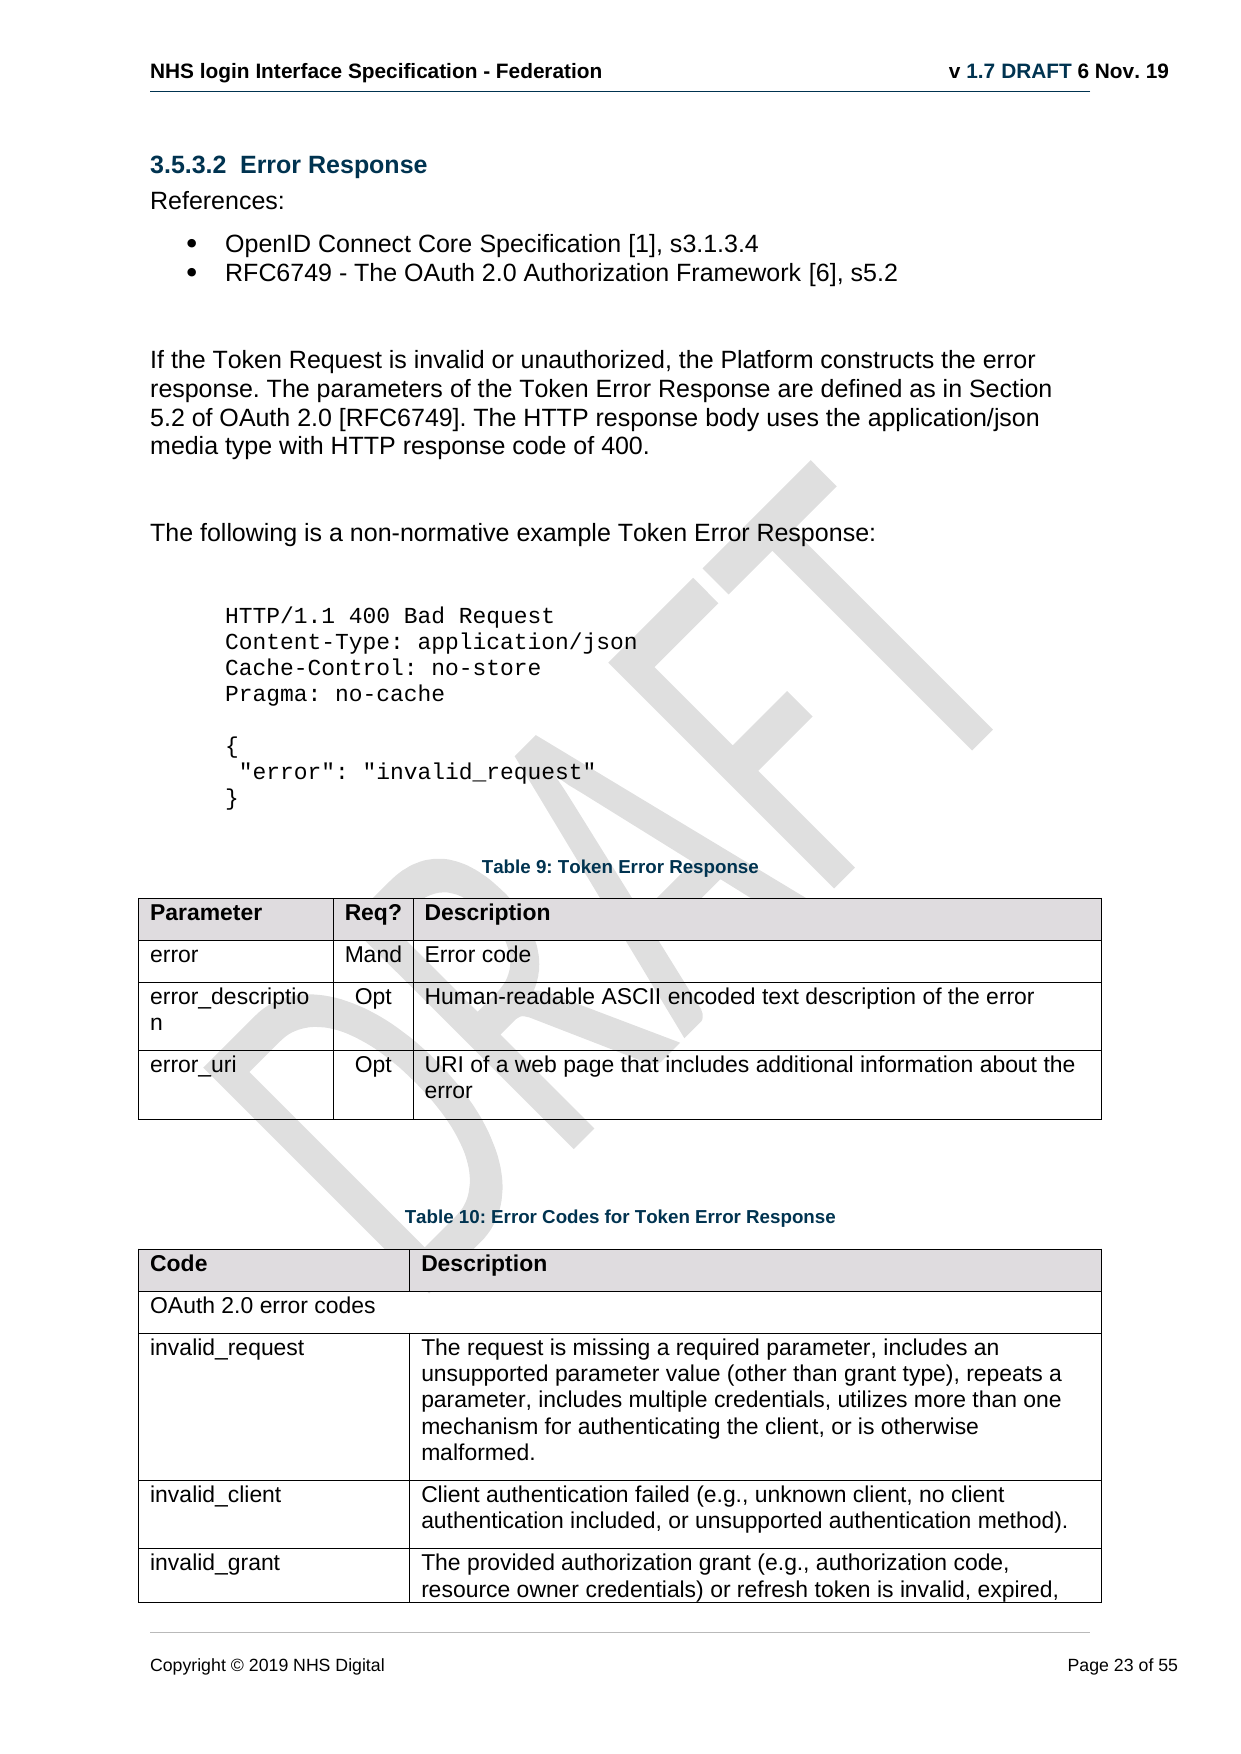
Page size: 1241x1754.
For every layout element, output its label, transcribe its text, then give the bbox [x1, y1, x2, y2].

text Cache-Control: no-store [225, 656, 1090, 682]
text "error": "invalid_request" [225, 760, 1090, 786]
table_cell Human-readable ASCII encoded text description of the error [414, 983, 1101, 1050]
text HTTP/1.1 400 Bad Request [225, 604, 1090, 631]
table_cell invalid_client [139, 1481, 409, 1548]
table_cell invalid_request [139, 1334, 409, 1480]
list OpenID Connect Core Specification , s3.1.3.4 [187, 229, 1090, 258]
text Pragma: no-cache [225, 682, 1090, 708]
text References: [150, 186, 1090, 215]
text Table 9: Token Error Response [150, 855, 1090, 877]
list RFC6749 - The OAuth 2.0 Authorization Framework, s5.2 [187, 258, 1090, 287]
table_cell Mand [334, 941, 413, 982]
table_cell The request is missing a required parameter, includes an unsupported parameter value (other than grant type), repeats a parameter, includes multiple credentials, utilizes more than one mechanism for authenticating the client, or is otherwise malformed. [410, 1334, 1101, 1480]
text { [225, 734, 1090, 760]
table_header Description [414, 899, 1101, 940]
table_cell OAuth 2.0 error codes [139, 1292, 1101, 1332]
text } [225, 786, 1090, 812]
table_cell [410, 1549, 1101, 1602]
table_cell Error code [414, 941, 1101, 982]
table_header Parameter [139, 899, 333, 940]
table_cell URI of a web page that includes additional information about the error [414, 1051, 1101, 1118]
text Table 10: Error Codes for Token Error Response [150, 1206, 1090, 1228]
table_cell error_uri [139, 1051, 333, 1118]
text The following is a non-normative example Token Error Response: [150, 518, 1090, 547]
text Content-Type: application/json [225, 631, 1090, 656]
table_cell Client authentication failed (e.g., unknown client, no client authentication included, or unsupported authentication method). [410, 1481, 1101, 1548]
text If the Token Request is invalid or unauthorized, the Platform constructs the error response. The parameters of the Token Error Response are defined as in Section 5.2 of OAuth 2.0 [RFC6749]. The HTTP response body uses the application/json media type with HTTP response code of 400. [150, 345, 1090, 460]
subtitle Error Response [150, 150, 1090, 179]
table_cell error_description [139, 983, 333, 1050]
table_cell Opt [334, 983, 413, 1050]
table_cell invalid_grant [139, 1549, 409, 1602]
table_cell Opt [334, 1051, 413, 1118]
table_header Code [139, 1250, 409, 1291]
table_header Description [410, 1250, 1101, 1291]
table_cell error [139, 941, 333, 982]
table_header Req? [334, 899, 413, 940]
